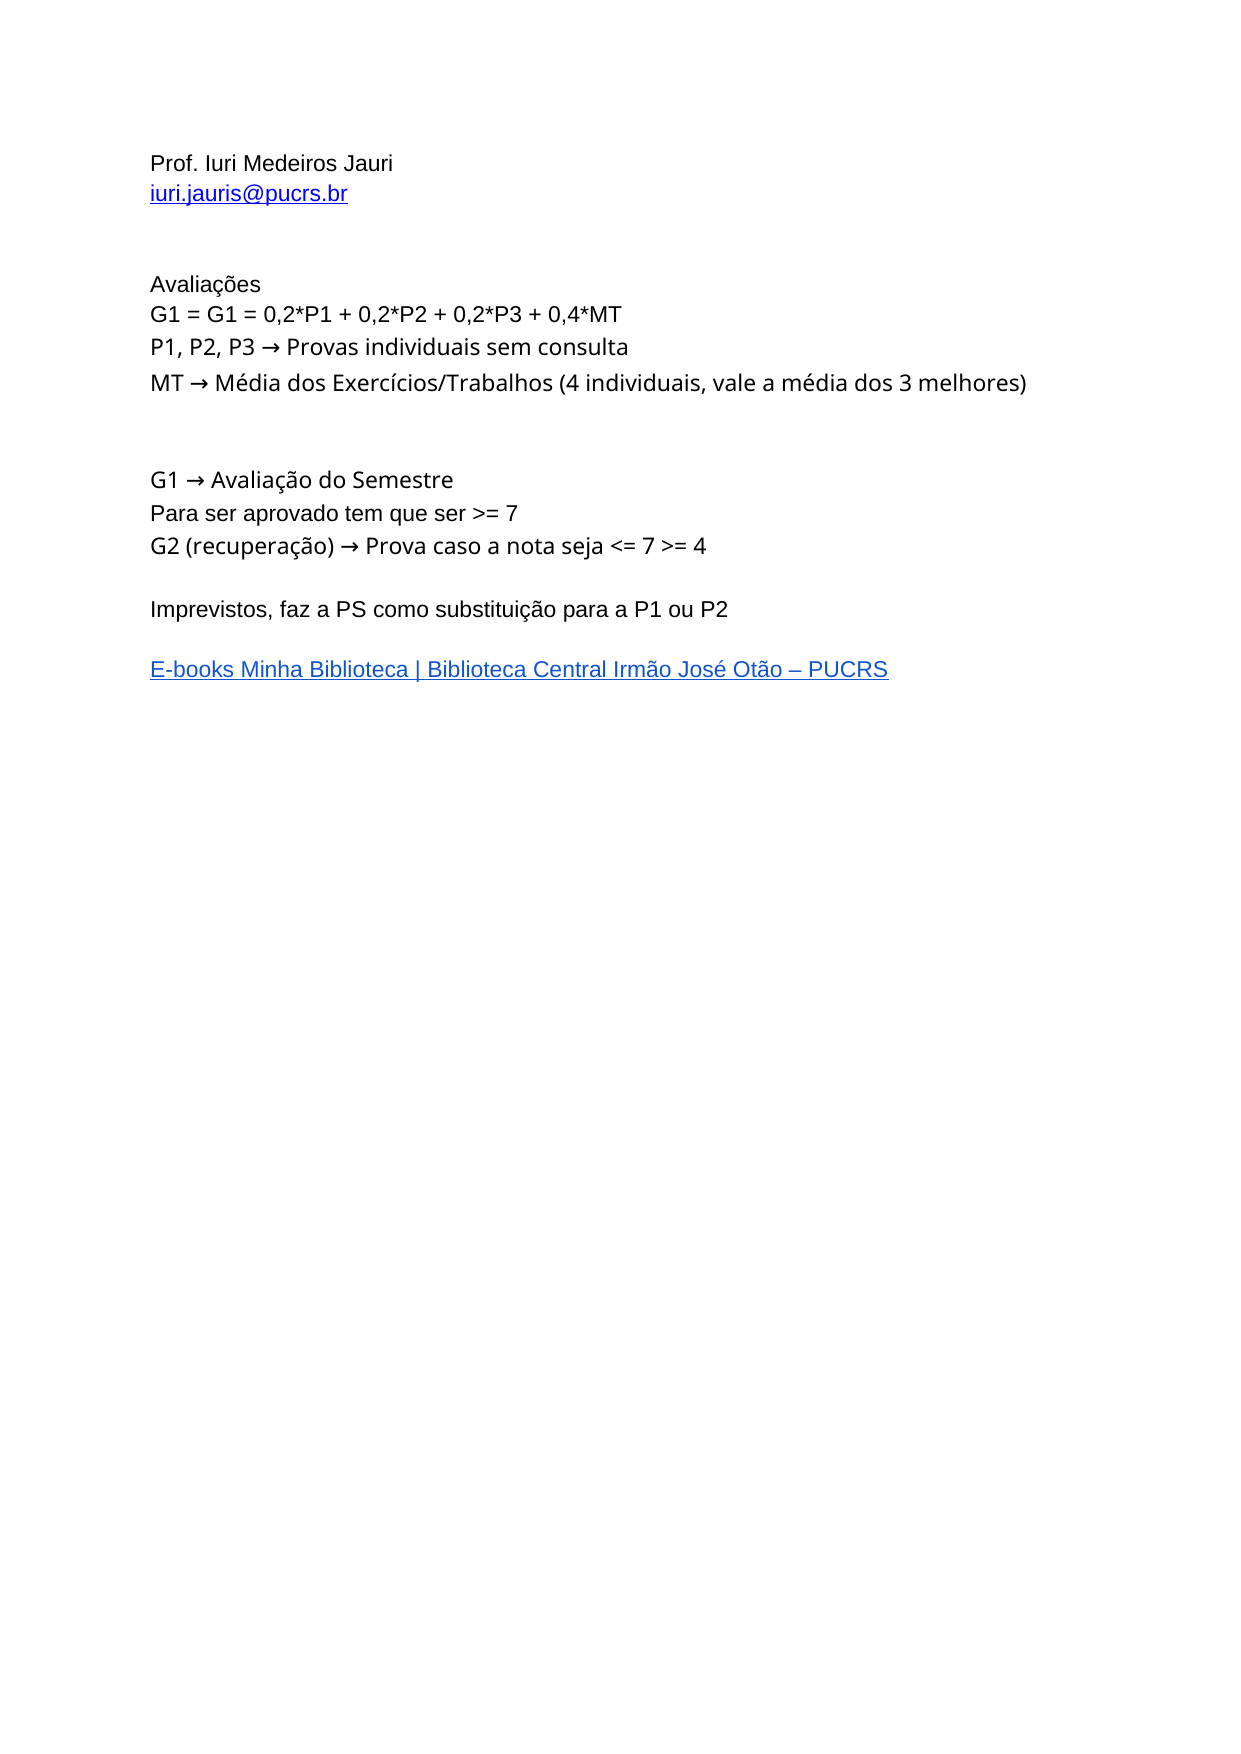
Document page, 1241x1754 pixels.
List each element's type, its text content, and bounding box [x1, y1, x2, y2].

text Imprevistos, faz a PS como substituição para a P1 ou P2 [150, 596, 1090, 622]
text Avaliações [150, 271, 1090, 297]
text MT → Média dos Exercícios/Trabalhos (4 individuais, vale a média dos 3 melhores) [150, 367, 1090, 398]
text G2 (recuperação) → Prova caso a nota seja <= 7 >= 4 [150, 530, 1090, 561]
text Para ser aprovado tem que ser >= 7 [150, 499, 1090, 526]
text G1 → Avaliação do Semestre [150, 463, 1090, 495]
text P1, P2, P3 → Provas individuais sem consulta [150, 331, 1090, 362]
text iuri.jauris@pucrs.br [150, 180, 1090, 207]
text Prof. Iuri Medeiros Jauri [150, 150, 1090, 176]
text G1 = G1 = 0,2*P1 + 0,2*P2 + 0,2*P3 + 0,4*MT [150, 301, 1090, 327]
text E-books Minha Biblioteca | Biblioteca Central Irmão José Otão – PUCRS [150, 656, 1090, 683]
